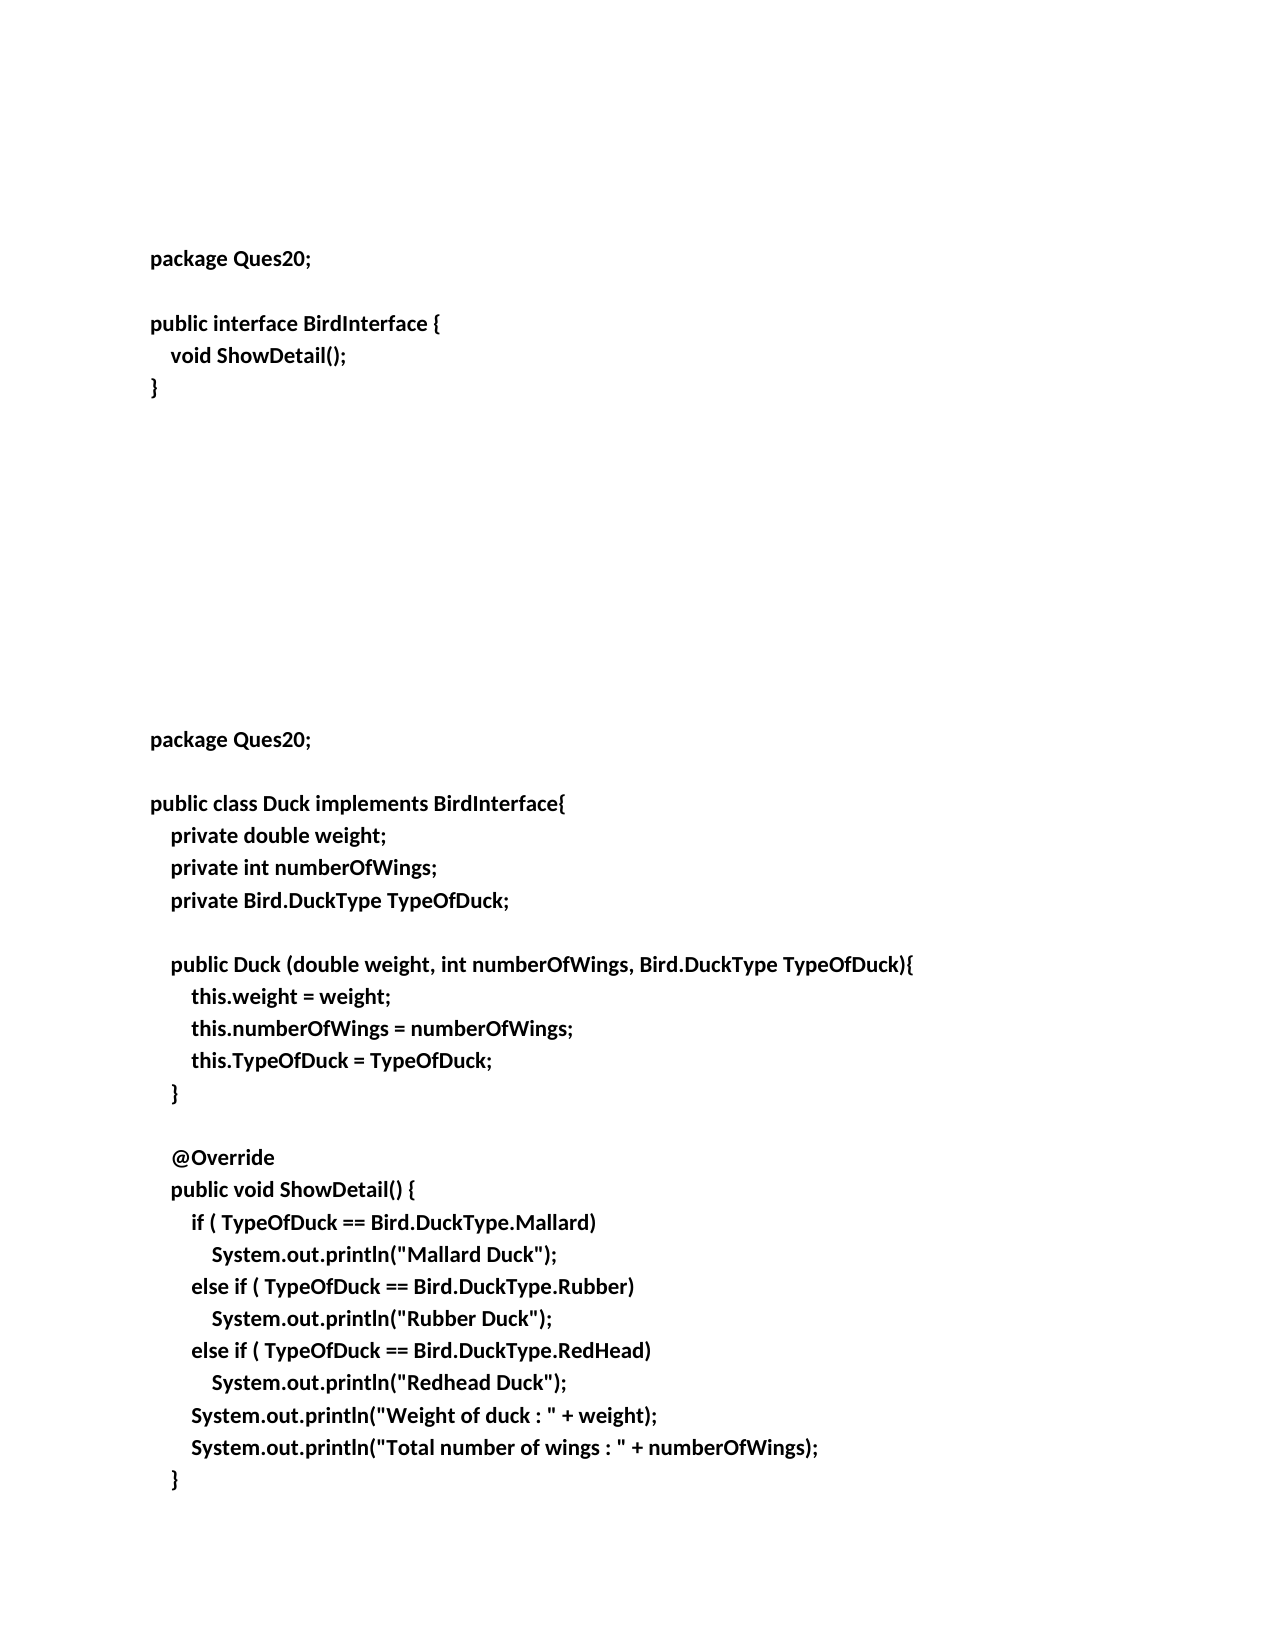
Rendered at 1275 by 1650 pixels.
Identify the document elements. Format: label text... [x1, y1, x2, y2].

text System.out.println("Total number of wings : " + numberOfWings); [150, 1433, 1125, 1461]
text } [150, 373, 1125, 401]
text System.out.println("Mallard Duck"); [150, 1240, 1125, 1268]
text void ShowDetail(); [150, 341, 1125, 369]
text private double weight; [150, 821, 1125, 849]
text } [150, 1465, 1125, 1493]
text private int numberOfWings; [150, 853, 1125, 882]
text package Ques20; [150, 244, 1125, 272]
text public class Duck implements BirdInterface{ [150, 789, 1125, 817]
text public void ShowDetail() { [150, 1175, 1125, 1203]
text this.TypeOfDuck = TypeOfDuck; [150, 1047, 1125, 1075]
text private Bird.DuckType TypeOfDuck; [150, 886, 1125, 914]
text System.out.println("Rubber Duck"); [150, 1304, 1125, 1332]
text if ( TypeOfDuck == Bird.DuckType.Mallard) [150, 1208, 1125, 1236]
text } [150, 1079, 1125, 1107]
text System.out.println("Weight of duck : " + weight); [150, 1401, 1125, 1429]
text else if ( TypeOfDuck == Bird.DuckType.RedHead) [150, 1336, 1125, 1364]
text public Duck (double weight, int numberOfWings, Bird.DuckType TypeOfDuck){ [150, 950, 1125, 978]
text package Ques20; [150, 725, 1125, 753]
text public interface BirdInterface { [150, 309, 1125, 337]
text this.weight = weight; [150, 982, 1125, 1010]
text this.numberOfWings = numberOfWings; [150, 1014, 1125, 1042]
text else if ( TypeOfDuck == Bird.DuckType.Rubber) [150, 1272, 1125, 1300]
text System.out.println("Redhead Duck"); [150, 1368, 1125, 1397]
text @Override [150, 1143, 1125, 1171]
